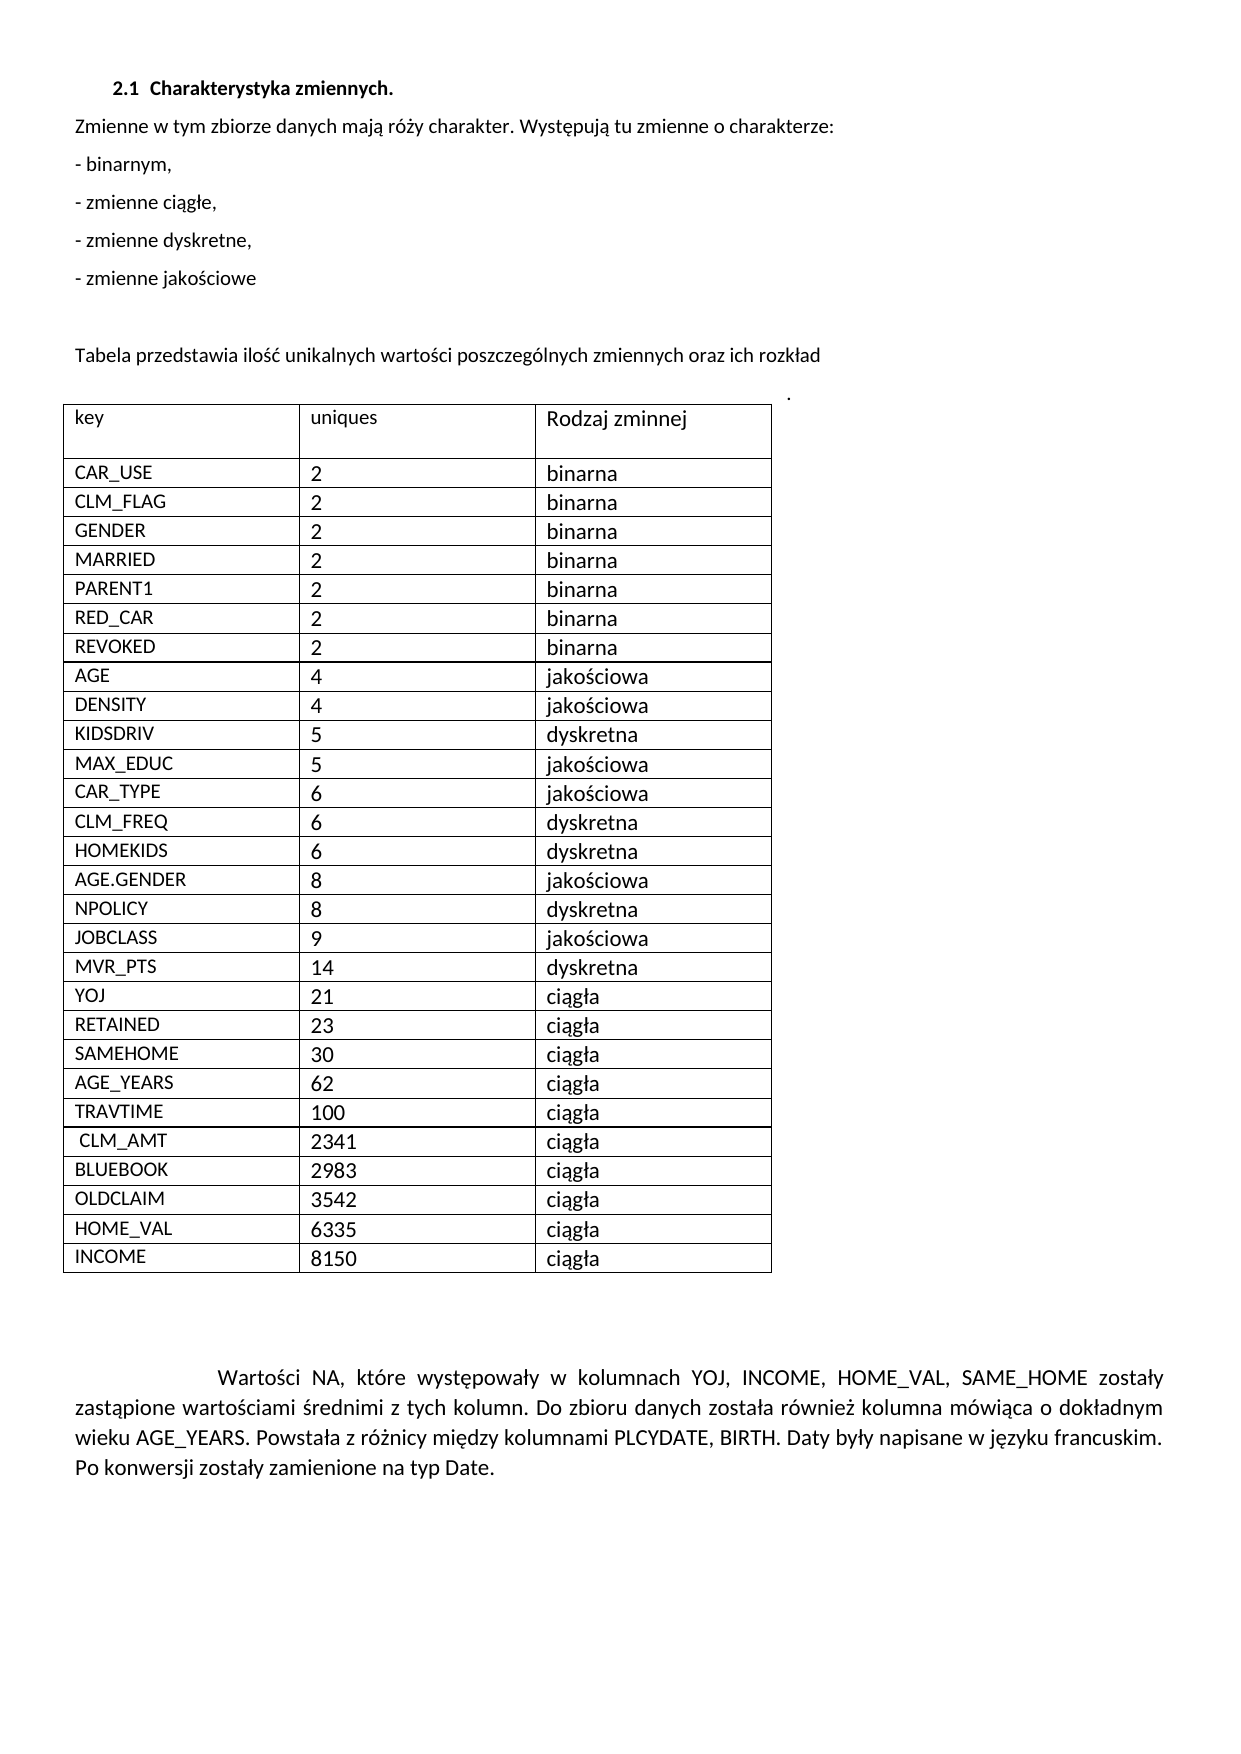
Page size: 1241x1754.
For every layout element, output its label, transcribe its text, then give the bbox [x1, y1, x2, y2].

table_cell 4 [300, 663, 535, 691]
table_cell dyskretna [536, 953, 771, 981]
table_header key [64, 405, 299, 458]
table_cell jakościowa [536, 924, 771, 952]
table_cell 62 [300, 1069, 535, 1097]
table_cell HOME_VAL [64, 1215, 299, 1243]
list Charakterystyka zmiennych. [112, 75, 1165, 100]
text - zmienne ciągłe, [75, 189, 1165, 215]
table_cell 2 [300, 604, 535, 632]
table_cell MAX_EDUC [64, 750, 299, 778]
table_cell MVR_PTS [64, 953, 299, 981]
table_cell 2341 [300, 1128, 535, 1156]
table_cell ciągła [536, 1186, 771, 1214]
table_cell jakościowa [536, 866, 771, 894]
table_cell MARRIED [64, 546, 299, 574]
table_cell dyskretna [536, 808, 771, 836]
table_cell 2 [300, 459, 535, 487]
text Zmienne w tym zbiorze danych mają róży charakter. Występują tu zmienne o charakterze: [75, 113, 1165, 138]
table_cell jakościowa [536, 692, 771, 719]
table_cell 2 [300, 634, 535, 661]
table_cell binarna [536, 575, 771, 603]
table_cell RETAINED [64, 1011, 299, 1039]
text - zmienne jakościowe [75, 266, 1165, 291]
table_cell 5 [300, 750, 535, 778]
text - binarnym, [75, 151, 1165, 177]
table_cell ciągła [536, 1099, 771, 1126]
table_cell 8150 [300, 1244, 535, 1272]
table_cell 21 [300, 982, 535, 1010]
table_cell TRAVTIME [64, 1099, 299, 1126]
table_header Rodzaj zminnej [536, 405, 771, 458]
table_cell AGE.GENDER [64, 866, 299, 894]
table_cell binarna [536, 488, 771, 516]
table_cell PARENT1 [64, 575, 299, 603]
table_cell ciągła [536, 982, 771, 1010]
table_cell 8 [300, 895, 535, 923]
table_cell 100 [300, 1099, 535, 1126]
table_cell SAMEHOME [64, 1040, 299, 1068]
table_cell INCOME [64, 1244, 299, 1272]
table_cell CLM_FREQ [64, 808, 299, 836]
table_cell binarna [536, 459, 771, 487]
table_cell OLDCLAIM [64, 1186, 299, 1214]
table_cell ciągła [536, 1128, 771, 1156]
table_cell NPOLICY [64, 895, 299, 923]
table_cell CAR_USE [64, 459, 299, 487]
text Tabela przedstawia ilość unikalnych wartości poszczególnych zmiennych oraz ich rozkład [75, 342, 1165, 367]
table_cell HOMEKIDS [64, 837, 299, 865]
table_cell dyskretna [536, 895, 771, 923]
table_cell 2 [300, 546, 535, 574]
table_cell CLM_FLAG [64, 488, 299, 516]
table_cell YOJ [64, 982, 299, 1010]
table_cell jakościowa [536, 750, 771, 778]
table_cell 2 [300, 575, 535, 603]
table_cell jakościowa [536, 663, 771, 691]
table_cell BLUEBOOK [64, 1157, 299, 1184]
table_cell 6335 [300, 1215, 535, 1243]
table_cell 5 [300, 721, 535, 749]
table_cell binarna [536, 546, 771, 574]
table_cell GENDER [64, 517, 299, 545]
table_cell ciągła [536, 1040, 771, 1068]
table_cell ciągła [536, 1244, 771, 1272]
table_cell 4 [300, 692, 535, 719]
table_cell 2 [300, 517, 535, 545]
table_cell 6 [300, 779, 535, 807]
table_cell JOBCLASS [64, 924, 299, 952]
table_cell REVOKED [64, 634, 299, 661]
table_header uniques [300, 405, 535, 458]
table_cell ciągła [536, 1215, 771, 1243]
table_cell 8 [300, 866, 535, 894]
text - zmienne dyskretne, [75, 227, 1165, 253]
table_cell 14 [300, 953, 535, 981]
table_cell CAR_TYPE [64, 779, 299, 807]
table_cell 6 [300, 837, 535, 865]
table_cell 3542 [300, 1186, 535, 1214]
table_cell AGE [64, 663, 299, 691]
table_cell dyskretna [536, 721, 771, 749]
table_cell dyskretna [536, 837, 771, 865]
table_cell CLM_AMT [64, 1128, 299, 1156]
text . [75, 380, 1165, 405]
table_cell binarna [536, 634, 771, 661]
table_cell jakościowa [536, 779, 771, 807]
table_cell 6 [300, 808, 535, 836]
table_cell ciągła [536, 1157, 771, 1184]
table_cell 9 [300, 924, 535, 952]
table_cell 2 [300, 488, 535, 516]
table_cell 30 [300, 1040, 535, 1068]
table_cell binarna [536, 604, 771, 632]
table_cell ciągła [536, 1069, 771, 1097]
table_cell DENSITY [64, 692, 299, 719]
table_cell 23 [300, 1011, 535, 1039]
table_cell KIDSDRIV [64, 721, 299, 749]
table_cell binarna [536, 517, 771, 545]
table_cell RED_CAR [64, 604, 299, 632]
table_cell AGE_YEARS [64, 1069, 299, 1097]
table_cell 2983 [300, 1157, 535, 1184]
text Wartości NA, które występowały w kolumnach YOJ, INCOME, HOME_VAL, SAME_HOME zostały zastąpione wartościami średnimi z tych kolumn. Do zbioru danych została również kolumna mówiąca o dokładnym wieku AGE_YEARS. Powstała z różnicy między kolumnami PLCYDATE, BIRTH. Daty były napisane w języku francuskim. Po konwersji zostały zamienione na typ Date. [75, 1363, 1165, 1481]
table_cell ciągła [536, 1011, 771, 1039]
